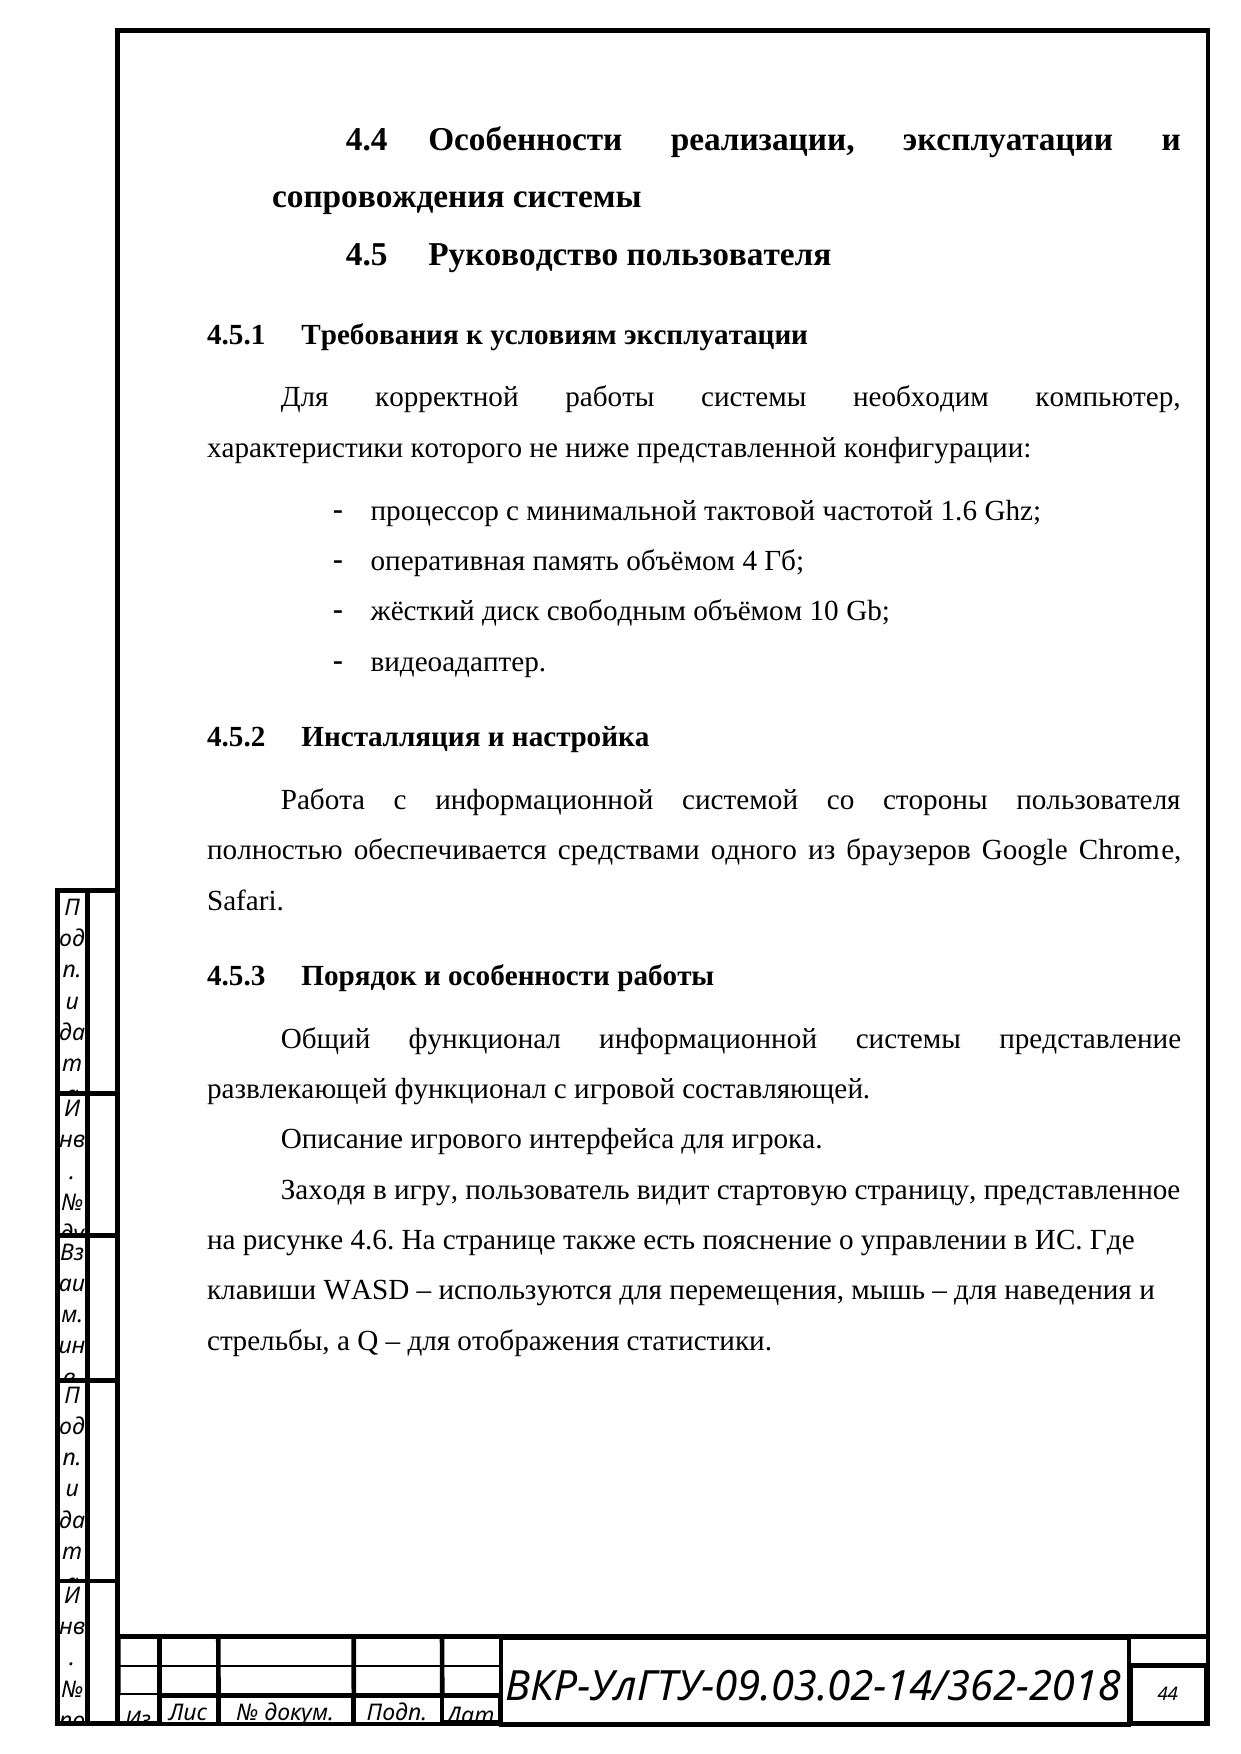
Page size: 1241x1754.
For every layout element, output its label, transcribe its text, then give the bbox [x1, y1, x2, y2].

subtitle Руководство пользователя [272, 234, 1181, 273]
text Для корректной работы системы необходим компьютер, характеристики которого не ниже представленной конфигурации: [207, 379, 1181, 463]
list процессор с минимальной тактовой частотой 1.6 Ghz; [333, 493, 1181, 526]
subtitle Требования к условиям эксплуатации [207, 317, 1181, 350]
subtitle Порядок и особенности работы [207, 958, 1181, 992]
subtitle Инсталляция и настройка [207, 719, 1181, 753]
list жёсткий диск свободным объёмом 10 Gb; [333, 593, 1181, 627]
text Работа с информационной системой со стороны пользователя полностью обеспечивается средствами одного из браузеров Google Chrome, Safari. [207, 782, 1181, 916]
text Общий функционал информационной системы представление развлекающей функционал с игровой составляющей. [207, 1021, 1181, 1105]
list видеоадаптер. [333, 644, 1181, 678]
subtitle Особенности реализации, эксплуатации и сопровождения системы [272, 119, 1181, 215]
text Описание игрового интерфейса для игрока. [207, 1122, 1181, 1155]
list оперативная память объёмом 4 Гб; [333, 543, 1181, 577]
text Заходя в игру, пользователь видит стартовую страницу, представленное на рисунке 4.6. На странице также есть пояснение о управлении в ИС. Где клавиши WASD – используются для перемещения, мышь – для наведения и стрельбы, а Q – для отображения статистики. [207, 1172, 1181, 1356]
